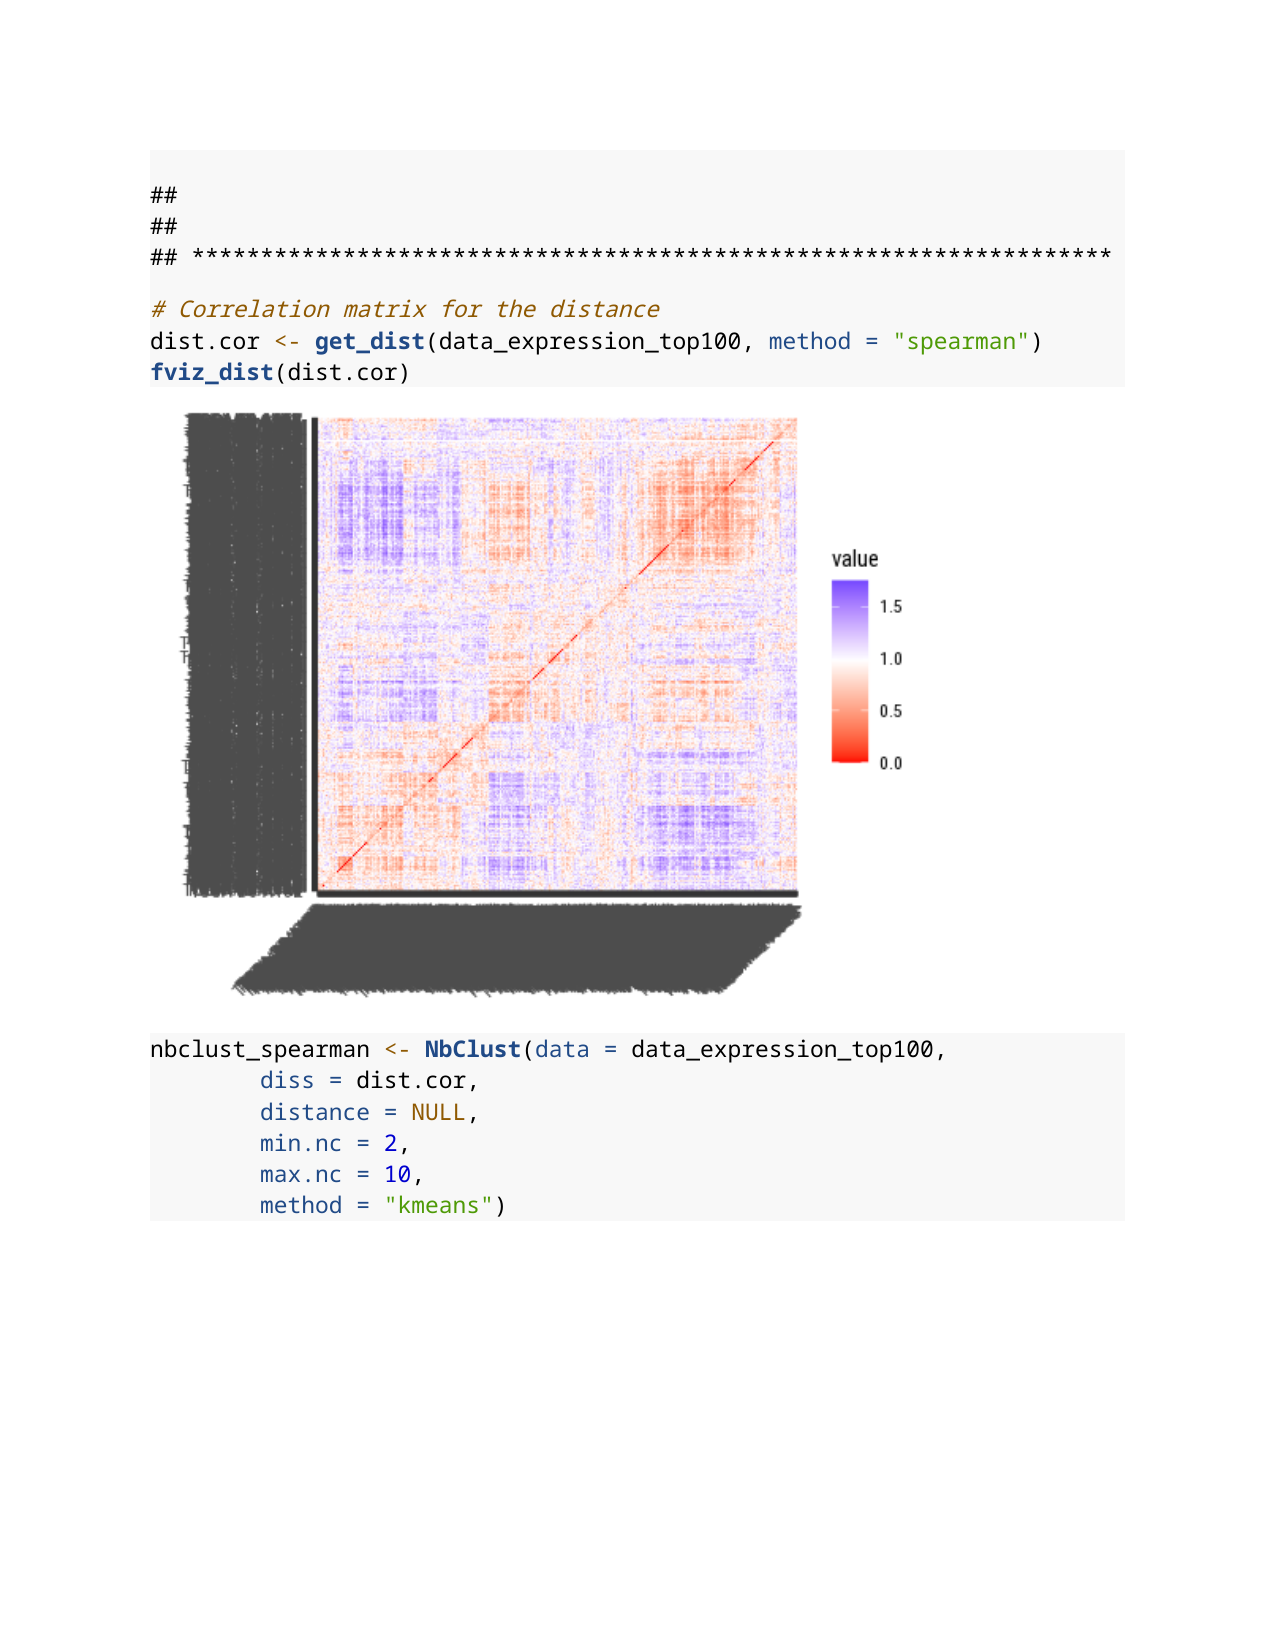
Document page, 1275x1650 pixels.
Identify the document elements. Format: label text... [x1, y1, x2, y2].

picture [168, 407, 927, 1015]
text # Correlation matrix for the distance dist.cor <- get_dist(data_expression_top100, method = "spearman") fviz_dist(dist.cor) [150, 293, 1125, 387]
text nbclust_spearman <- NbClust(data = data_expression_top100, diss = dist.cor, distance = NULL, min.nc = 2, max.nc = 10, method = "kmeans") [411, 1033, 1125, 1221]
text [150, 150, 1125, 272]
